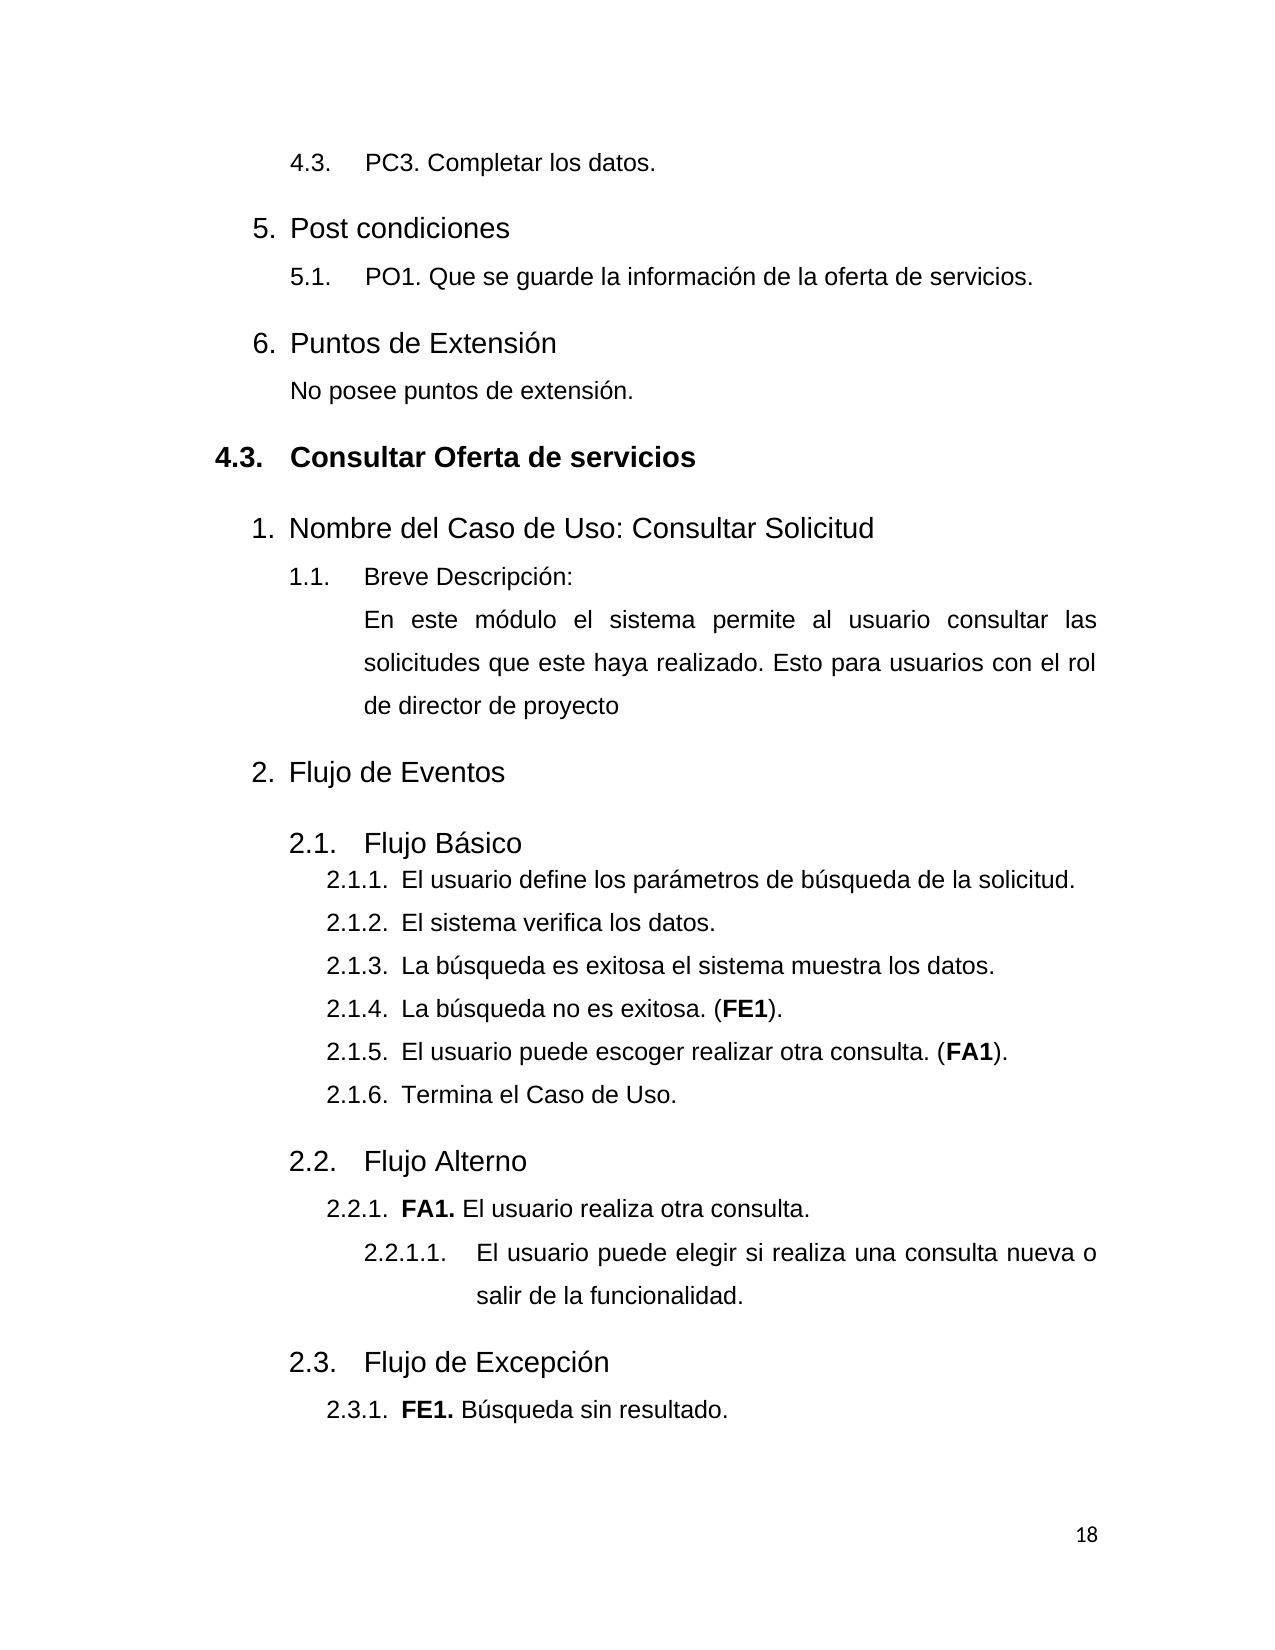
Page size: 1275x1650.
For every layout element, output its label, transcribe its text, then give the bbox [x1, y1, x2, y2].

subtitle Flujo de Excepción [288, 1345, 1098, 1378]
subtitle Nombre del Caso de Uso: Consultar Solicitud [251, 511, 1098, 545]
list FA1. El usuario realiza otra consulta. [326, 1194, 1098, 1223]
subtitle Post condiciones [252, 212, 1098, 245]
subtitle Consultar Oferta de servicios [215, 440, 1098, 474]
list PC3. Completar los datos. [290, 148, 1098, 176]
list La búsqueda es exitosa el sistema muestra los datos. [326, 951, 1098, 979]
list FE1. Búsqueda sin resultado. [326, 1395, 1098, 1424]
list Breve Descripción: [288, 562, 1098, 590]
subtitle Puntos de Extensión [252, 326, 1098, 359]
list No posee puntos de extensión. [290, 376, 1098, 405]
subtitle Flujo Alterno [288, 1144, 1098, 1178]
list El usuario puede elegir si realiza una consulta nueva o salir de la funcionalidad. [363, 1238, 1098, 1309]
list La búsqueda no es exitosa. (FE1). [326, 994, 1098, 1023]
list El sistema verifica los datos. [326, 908, 1098, 936]
list Termina el Caso de Uso. [326, 1080, 1098, 1109]
list En este módulo el sistema permite al usuario consultar las solicitudes que este haya realizado. Esto para usuarios con el rol de director de proyecto [363, 605, 1098, 720]
list El usuario puede escoger realizar otra consulta. (FA1). [326, 1037, 1098, 1066]
list PO1. Que se guarde la información de la oferta de servicios. [290, 262, 1098, 291]
list El usuario define los parámetros de búsqueda de la solicitud. [326, 864, 1098, 893]
subtitle Flujo Básico [288, 826, 1098, 859]
subtitle Flujo de Eventos [251, 755, 1098, 788]
